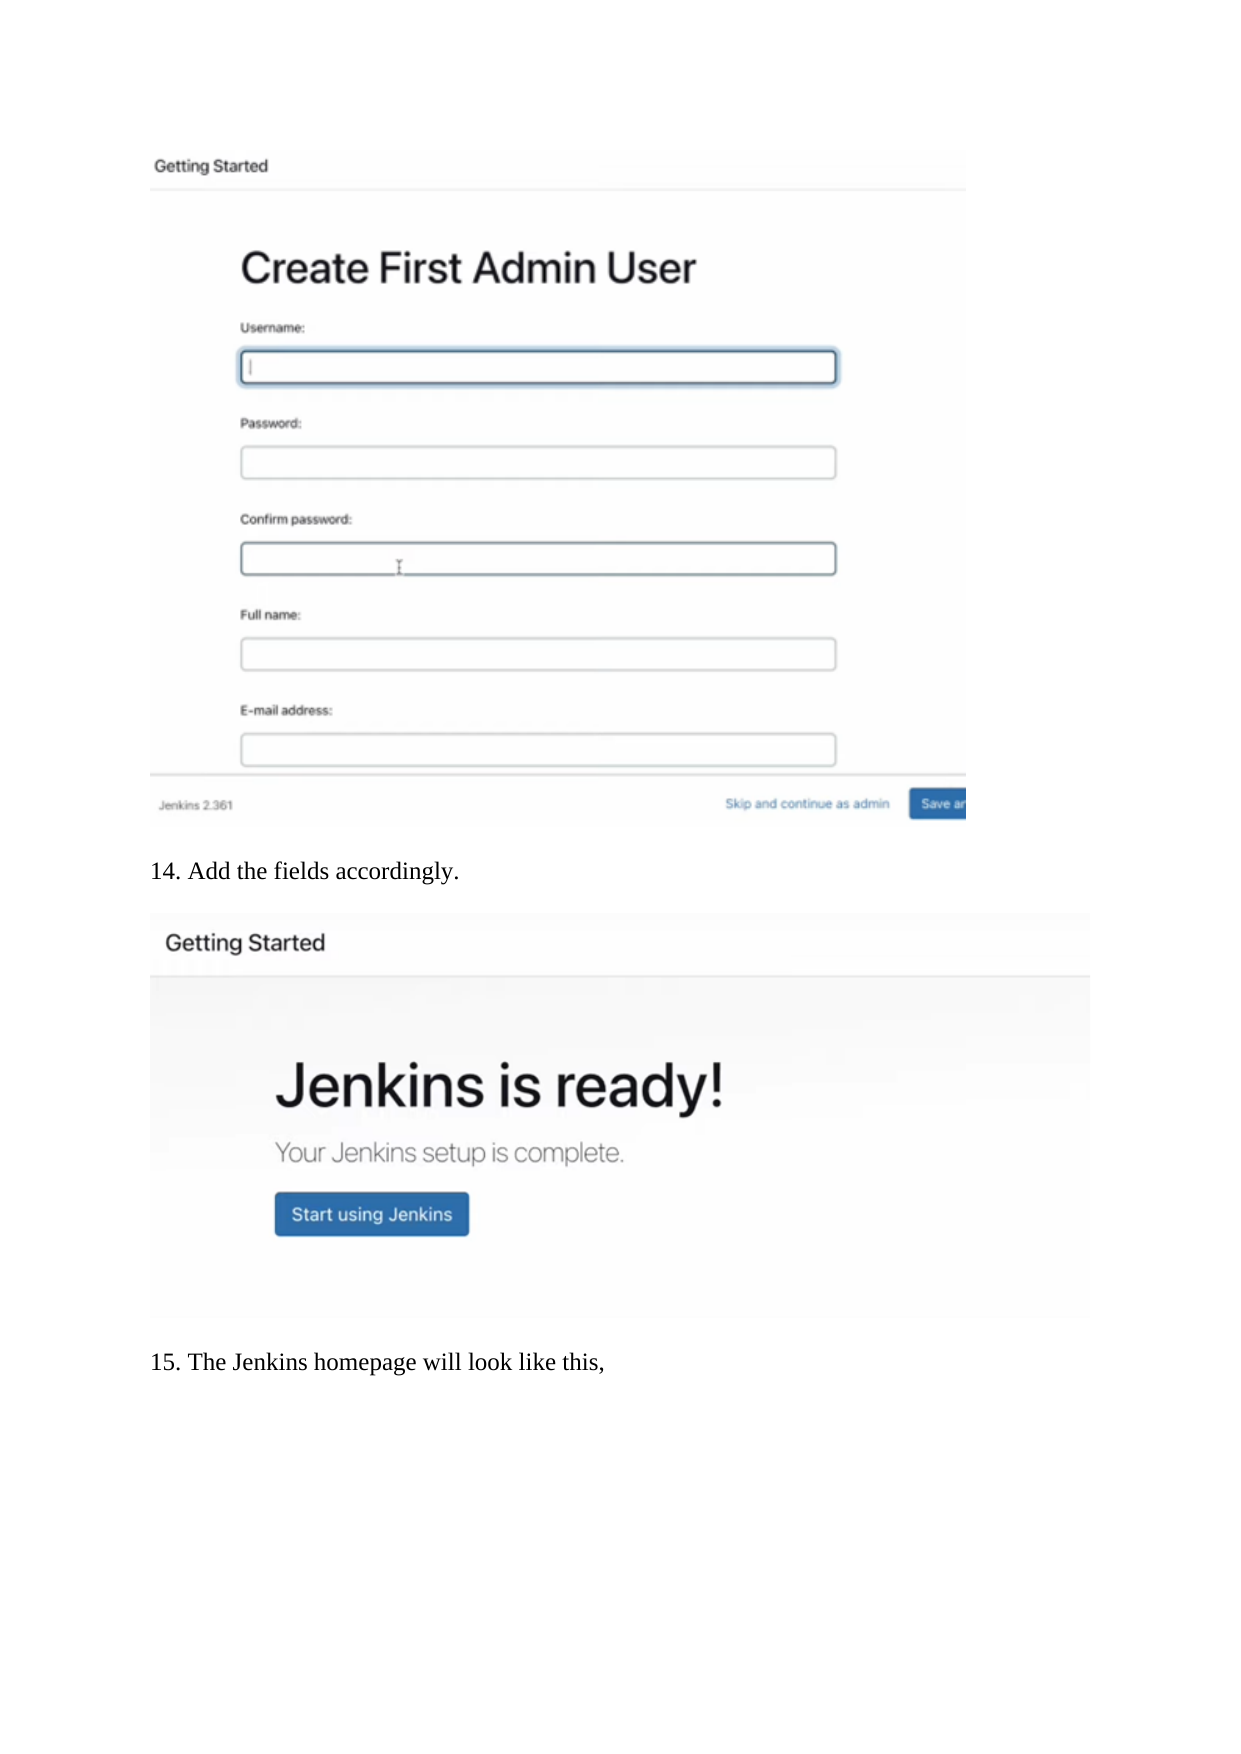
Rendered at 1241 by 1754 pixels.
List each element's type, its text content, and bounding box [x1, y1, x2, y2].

text 15. The Jenkins homepage will look like this, [150, 1347, 1090, 1376]
picture [150, 913, 1091, 1318]
picture [150, 150, 966, 827]
text 14. Add the fields accordingly. [150, 856, 1090, 884]
